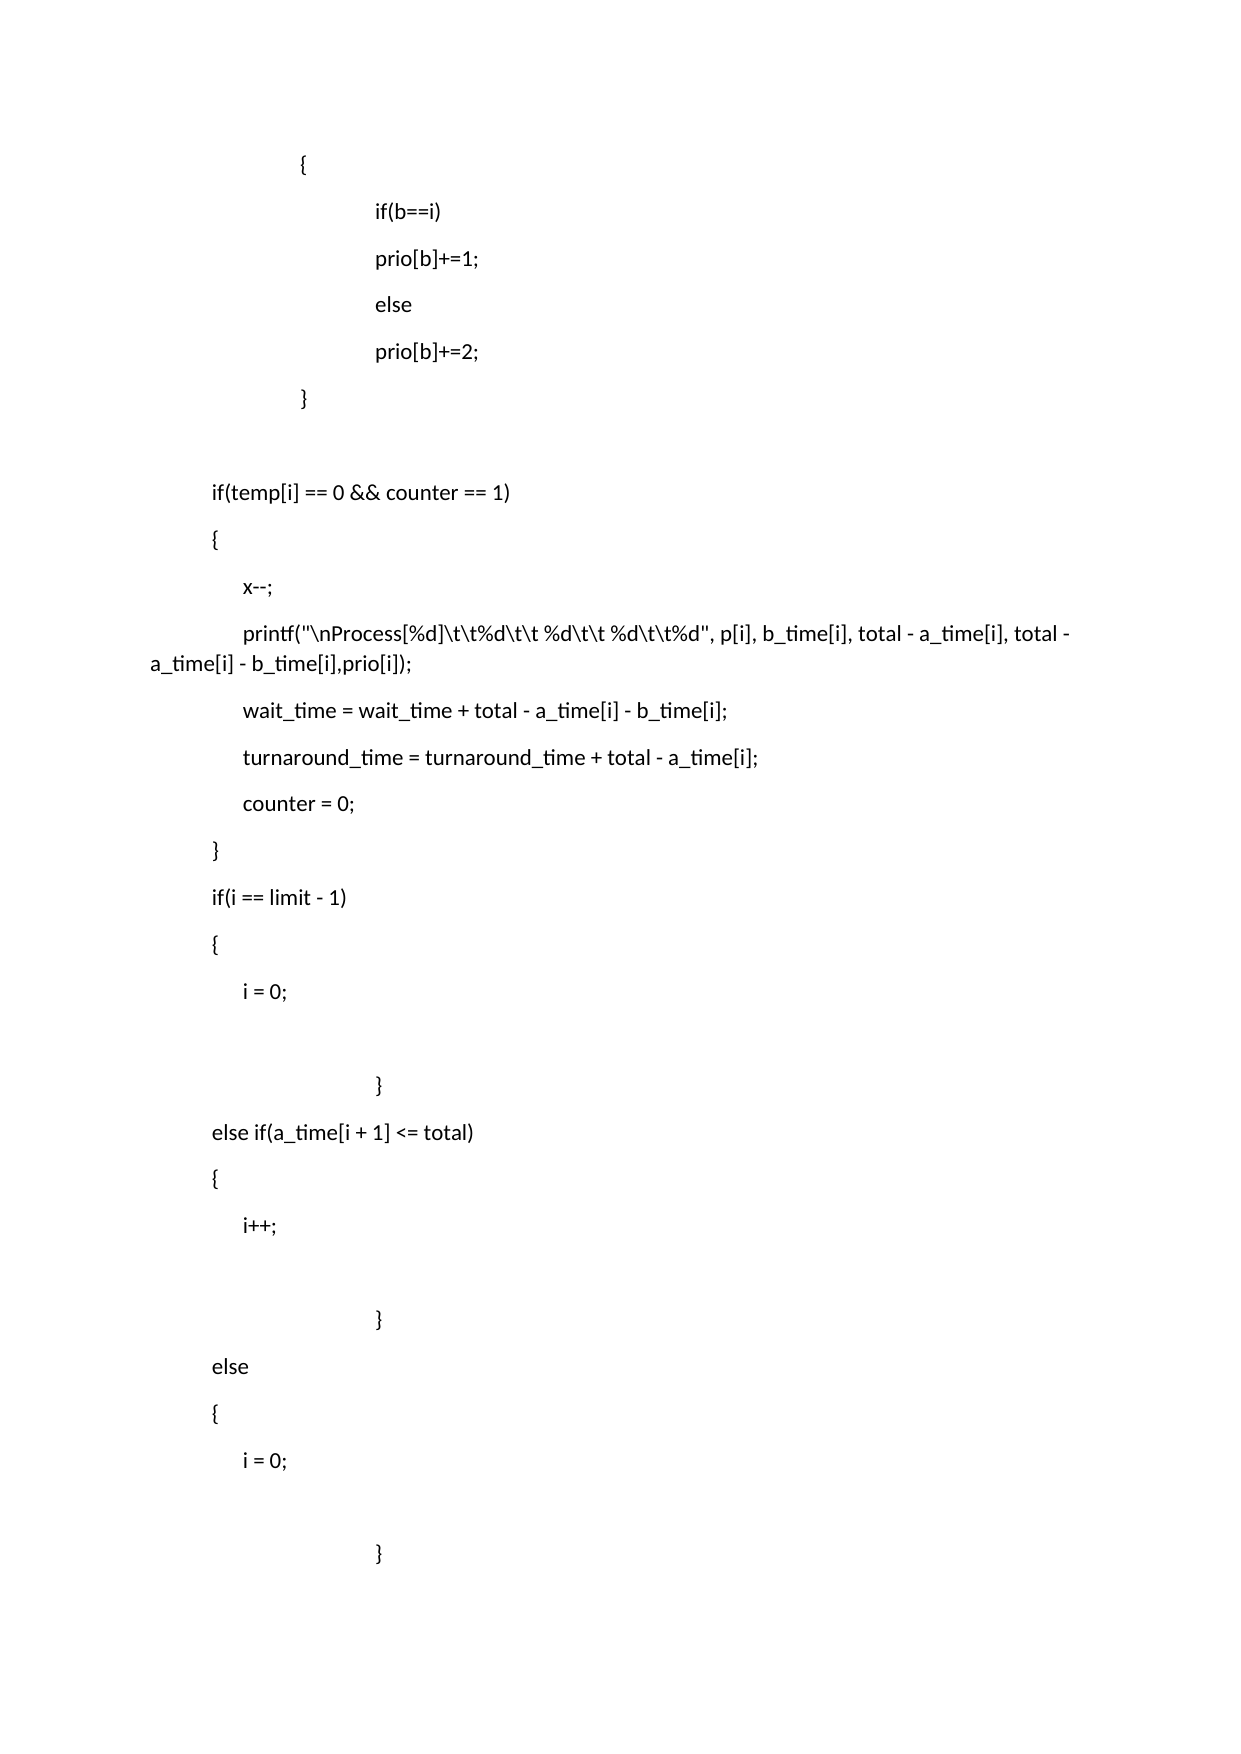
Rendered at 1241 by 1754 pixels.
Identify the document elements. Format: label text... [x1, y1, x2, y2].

text } [150, 384, 1090, 412]
text x--; [150, 572, 1090, 600]
text if(b==i) [150, 197, 1090, 225]
text counter = 0; [150, 789, 1090, 818]
text } [150, 1539, 1090, 1568]
text { [150, 1399, 1090, 1427]
text } [150, 1305, 1090, 1333]
text turnaround_time = turnaround_time + total - a_time[i]; [150, 743, 1090, 771]
text } [150, 1071, 1090, 1099]
text { [150, 525, 1090, 553]
text prio[b]+=2; [150, 337, 1090, 366]
text if(i == limit - 1) [150, 883, 1090, 911]
text i++; [150, 1211, 1090, 1239]
text i = 0; [150, 977, 1090, 1005]
text { [150, 930, 1090, 958]
text printf("\nProcess[%d]\t\t%d\t\t %d\t\t %d\t\t%d", p[i], b_time[i], total - a_time[i], total - a_time[i] - b_time[i],prio[i]); [150, 619, 1090, 677]
text else [150, 1352, 1090, 1380]
text wait_time = wait_time + total - a_time[i] - b_time[i]; [150, 696, 1090, 724]
text } [150, 836, 1090, 864]
text if(temp[i] == 0 && counter == 1) [150, 478, 1090, 506]
text { [150, 1164, 1090, 1193]
text i = 0; [150, 1446, 1090, 1474]
text prio[b]+=1; [150, 244, 1090, 272]
text else [150, 291, 1090, 319]
text else if(a_time[i + 1] <= total) [150, 1118, 1090, 1146]
text { [150, 150, 1090, 178]
